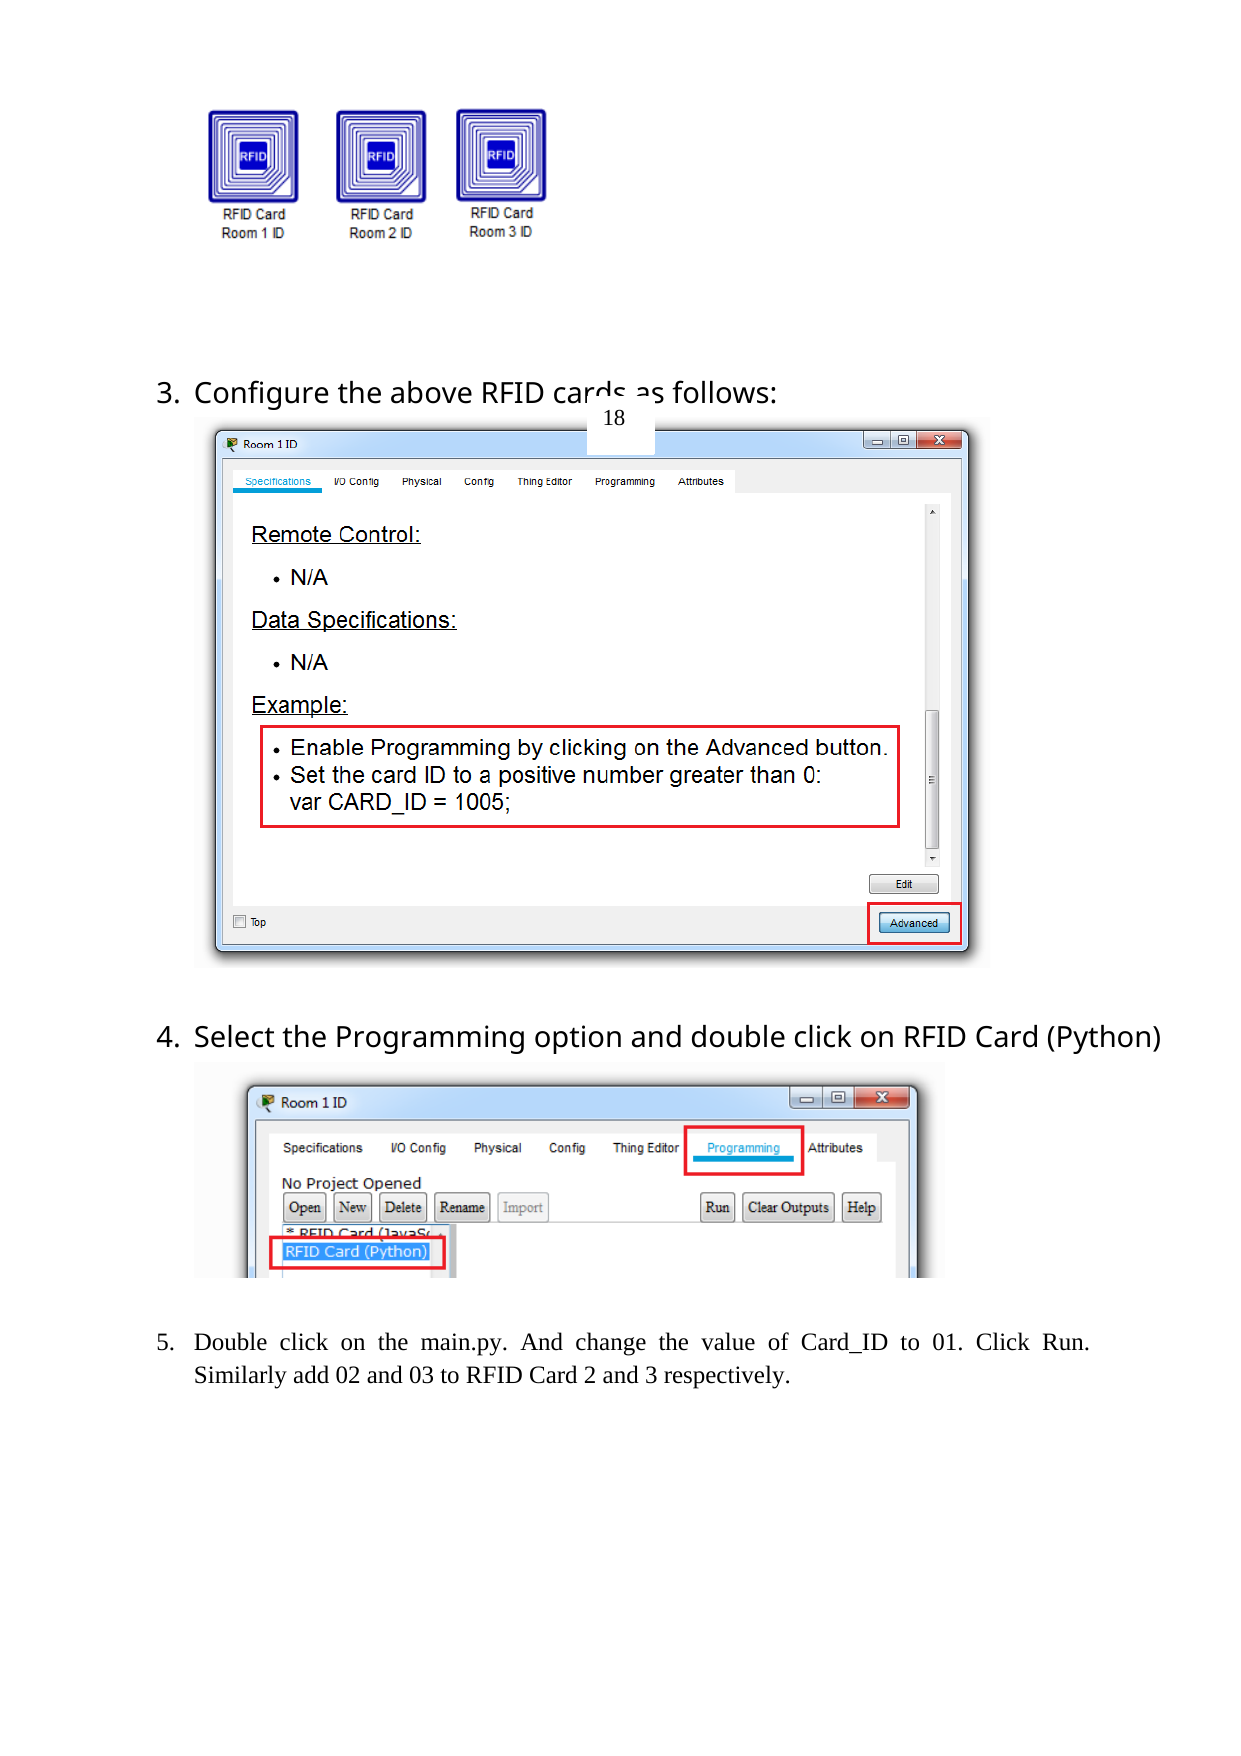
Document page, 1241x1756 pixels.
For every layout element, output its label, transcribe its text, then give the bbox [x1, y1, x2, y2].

list Select the Programming option and double click on RFID Card (Python) [156, 1017, 1223, 1056]
list Configure the above RFID cards as follows: [156, 372, 1223, 412]
picture [193, 417, 991, 968]
list Double click on the main.py. And change the value of Card_ID to 01. Click Run. Similarly add 02 and 03 to RFID Card 2 and 3 respectively. [156, 1327, 1091, 1388]
picture [193, 1062, 945, 1278]
picture [193, 95, 566, 257]
